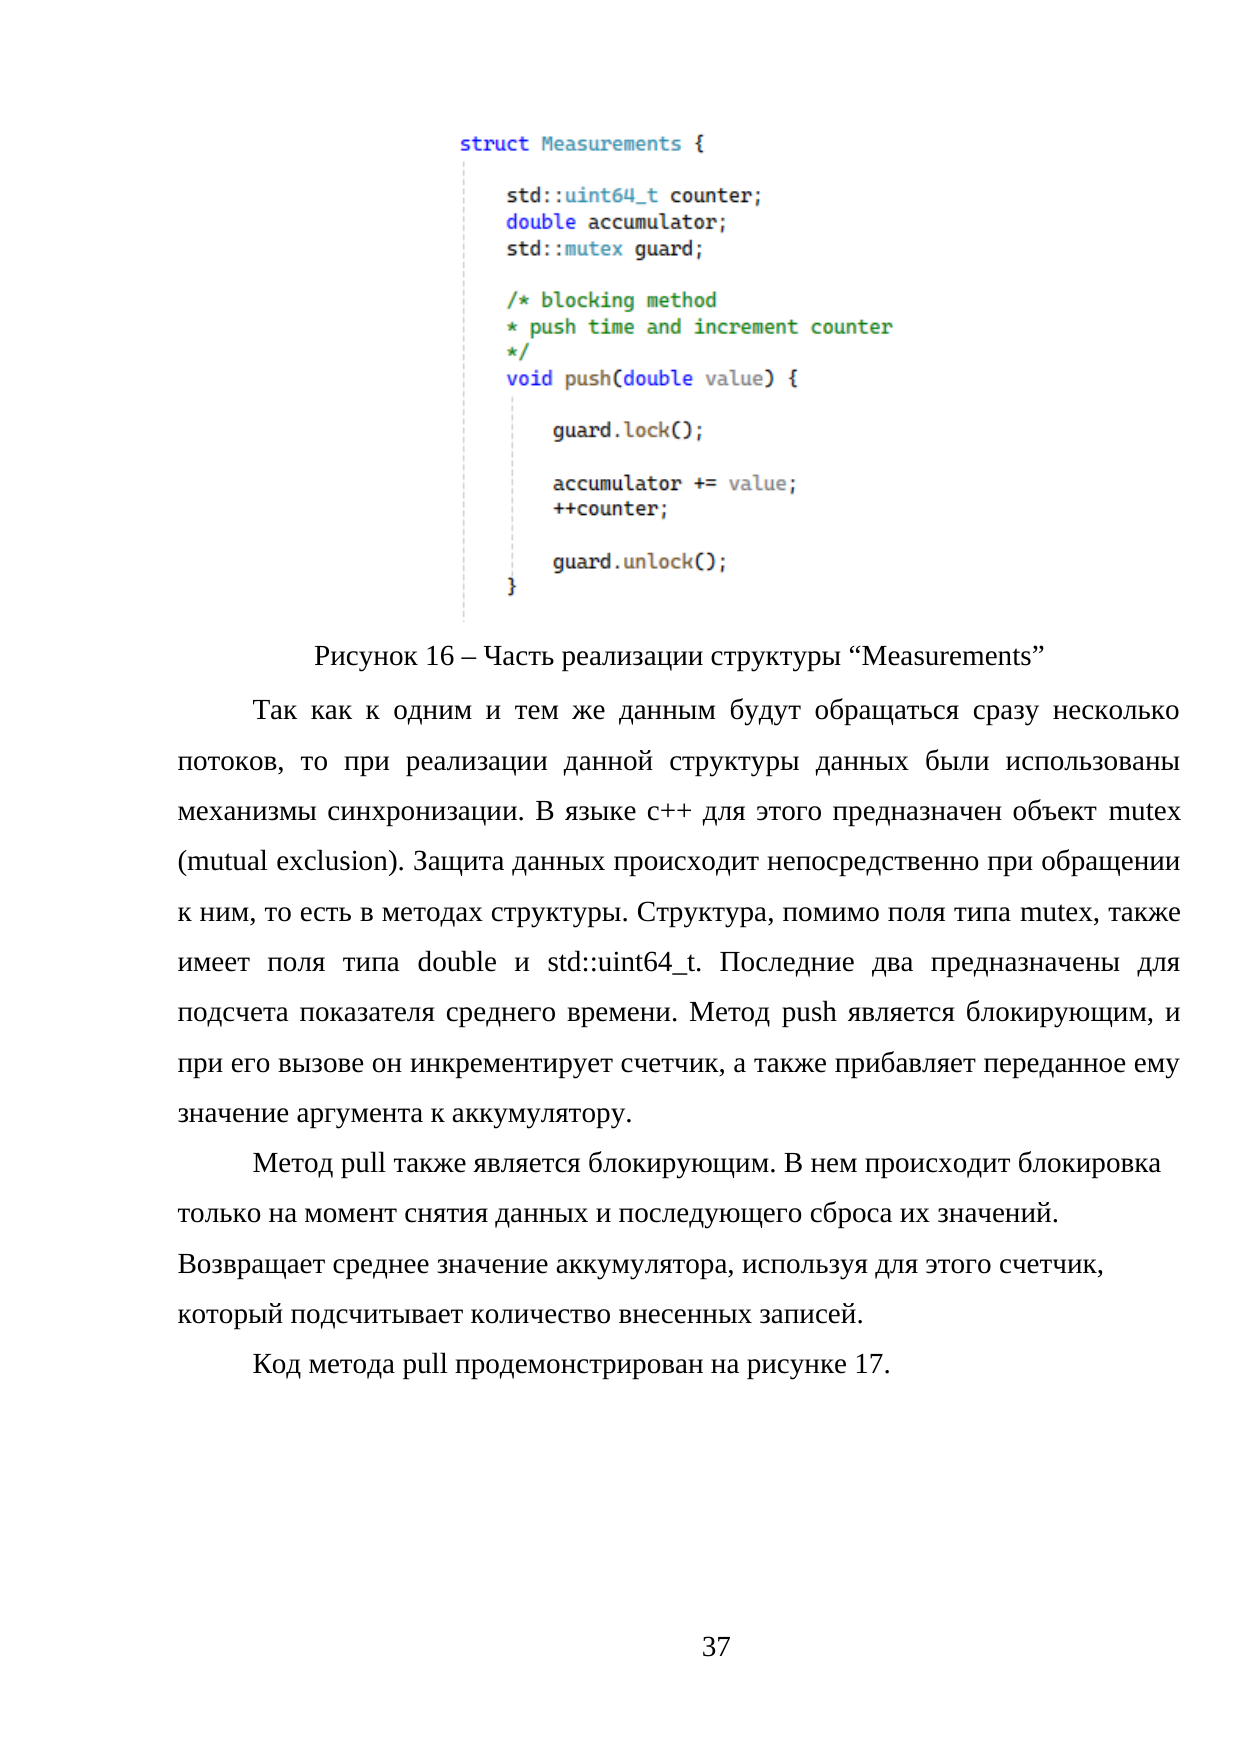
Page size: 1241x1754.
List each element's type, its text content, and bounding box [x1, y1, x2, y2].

text Метод pull также является блокирующим. В нем происходит блокировка только на момент снятия данных и последующего сброса их значений. Возвращает среднее значение аккумулятора, используя для этого счетчик, который подсчитывает количество внесенных записей. [177, 1145, 1181, 1330]
picture [435, 118, 923, 622]
text Так как к одним и тем же данным будут обращаться сразу несколько потоков, то при реализации данной структуры данных были использованы механизмы синхронизации. В языке с++ для этого предназначен объект mutex (mutual exclusion). Защита данных происходит непосредственно при обращении к ним, то есть в методах структуры. Структура, помимо поля типа mutex, также имеет поля типа double и std::uint64_t. Последние два предназначены для подсчета показателя среднего времени. Метод push является блокирующим, и при его вызове он инкрементирует счетчик, а также прибавляет переданное ему значение аргумента к аккумулятору. [177, 692, 1181, 1128]
text Код метода pull продемонстрирован на рисунке 17. [177, 1347, 1181, 1380]
text Рисунок 16 – Часть реализации структуры “Measurements” [177, 638, 1181, 672]
